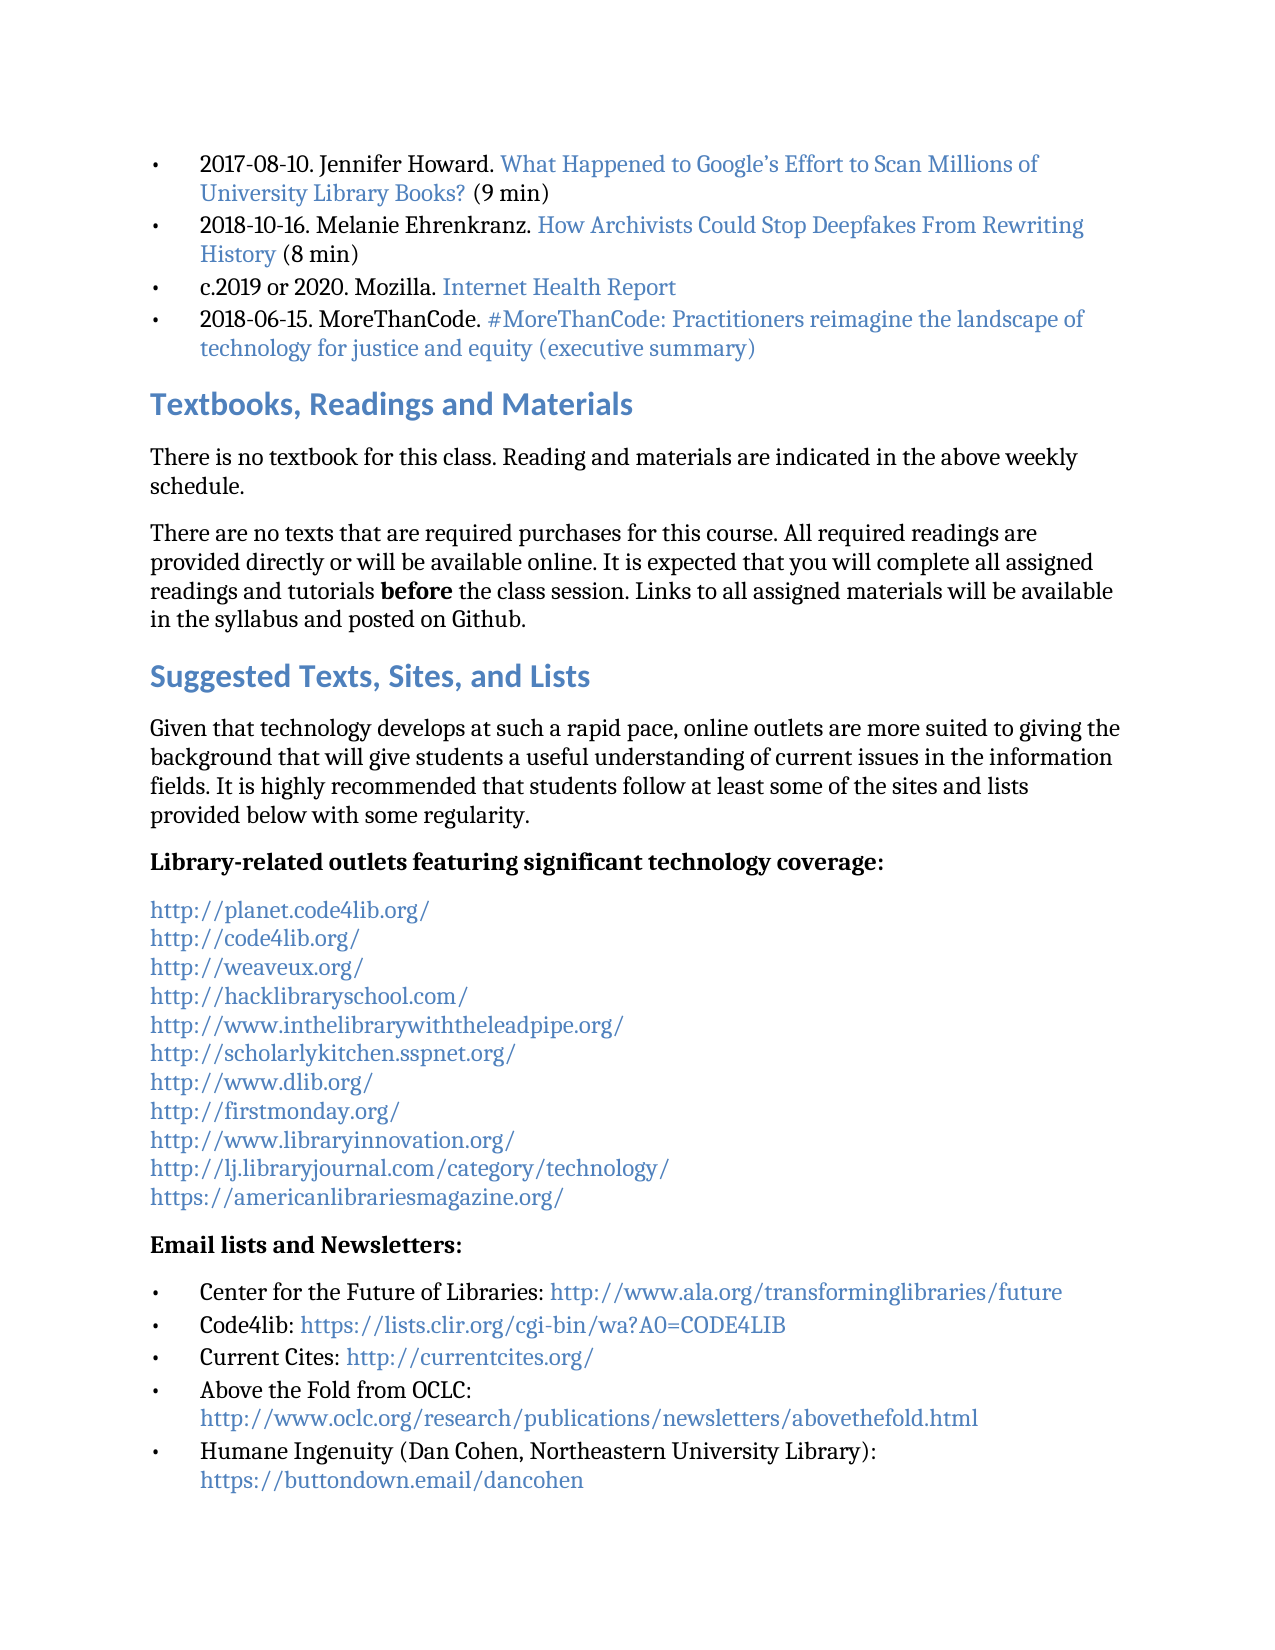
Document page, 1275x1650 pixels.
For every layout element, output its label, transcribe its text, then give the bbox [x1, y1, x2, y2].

list Code4lib: https://lists.clir.org/cgi-bin/wa?A0=CODE4LIB [150, 1311, 1125, 1339]
list 2017-08-10. Jennifer Howard. What Happened to Google’s Effort to Scan Millions of University Library Books? (9 min) [150, 150, 1125, 207]
list Above the Fold from OCLC: http://www.oclc.org/research/publications/newsletters/abovethefold.html [150, 1376, 1125, 1433]
subtitle Textbooks, Readings and Materials [150, 383, 1125, 424]
text There are no texts that are required purchases for this course. All required readings are provided directly or will be available online. It is expected that you will complete all assigned readings and tutorials before the class session. Links to all assigned materials will be available in the syllabus and posted on Github. [150, 519, 1125, 634]
list Current Cites: http://currentcites.org/ [150, 1343, 1125, 1372]
text There is no textbook for this class. Reading and materials are indicated in the above weekly schedule. [150, 443, 1125, 500]
text Email lists and Newsletters: [150, 1231, 1125, 1259]
list 2018-06-15. MoreThanCode. #MoreThanCode: Practitioners reimagine the landscape of technology for justice and equity (executive summary) [150, 305, 1125, 362]
text Library-related outlets featuring significant technology coverage: [150, 848, 1125, 877]
text Given that technology develops at such a rapid pace, online outlets are more suited to giving the background that will give students a useful understanding of current issues in the information fields. It is highly recommended that students follow at least some of the sites and lists provided below with some regularity. [150, 714, 1125, 829]
list c.2019 or 2020. Mozilla. Internet Health Report [150, 272, 1125, 301]
list 2018-10-16. Melanie Ehrenkranz. How Archivists Could Stop Deepfakes From Rewriting History (8 min) [150, 211, 1125, 269]
text http://planet.code4lib.org/ http://code4lib.org/ http://weaveux.org/ http://hacklibraryschool.com/ http://www.inthelibrarywiththeleadpipe.org/ http://scholarlykitchen.sspnet.org/ http://www.dlib.org/ http://firstmonday.org/ http://www.libraryinnovation.org/ http://lj.libraryjournal.com/category/technology/ https://americanlibrariesmagazine.org/ [150, 896, 1125, 1212]
list Center for the Future of Libraries: http://www.ala.org/transforminglibraries/future [150, 1278, 1125, 1307]
list Humane Ingenuity (Dan Cohen, Northeastern University Library): https://buttondown.email/dancohen [150, 1437, 1125, 1494]
subtitle Suggested Texts, Sites, and Lists [150, 655, 1125, 696]
